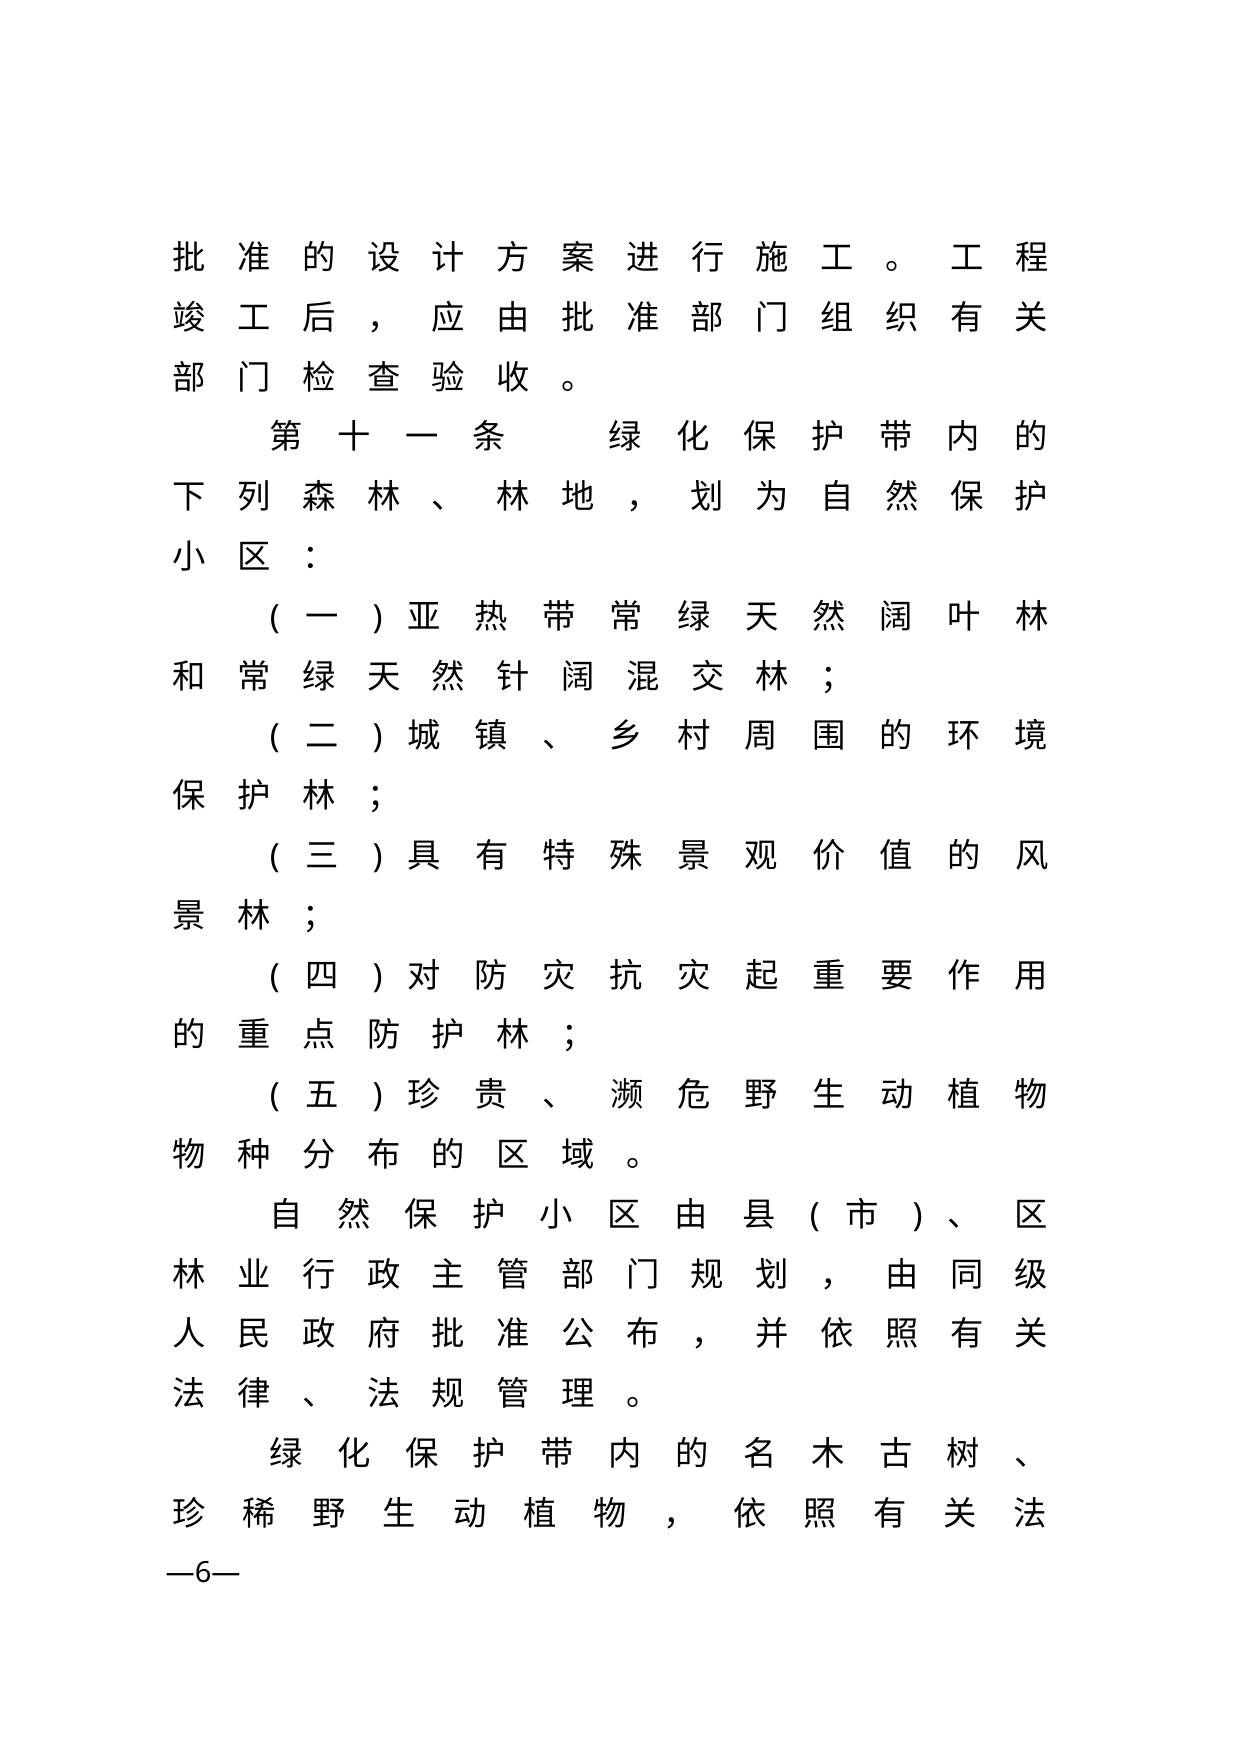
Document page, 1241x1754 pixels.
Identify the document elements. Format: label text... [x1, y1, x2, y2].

text 第十一条 绿化保护带内的下列森林、林地，划为自然保护小区： [172, 404, 1079, 584]
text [172, 1421, 1079, 1541]
text (五)珍贵、濒危野生动植物物种分布的区域。 [172, 1062, 1079, 1182]
text (二)城镇、乡村周围的环境保护林； [172, 703, 1079, 823]
text (四)对防灾抗灾起重要作用的重点防护林； [172, 943, 1079, 1062]
text 自然保护小区由县(市)、区林业行政主管部门规划，由同级人民政府批准公布，并依照有关法律、法规管理。 [172, 1182, 1079, 1421]
text (一)亚热带常绿天然阔叶林和常绿天然针阔混交林； [172, 584, 1079, 703]
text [172, 225, 1079, 404]
text (三)具有特殊景观价值的风景林； [172, 823, 1079, 943]
